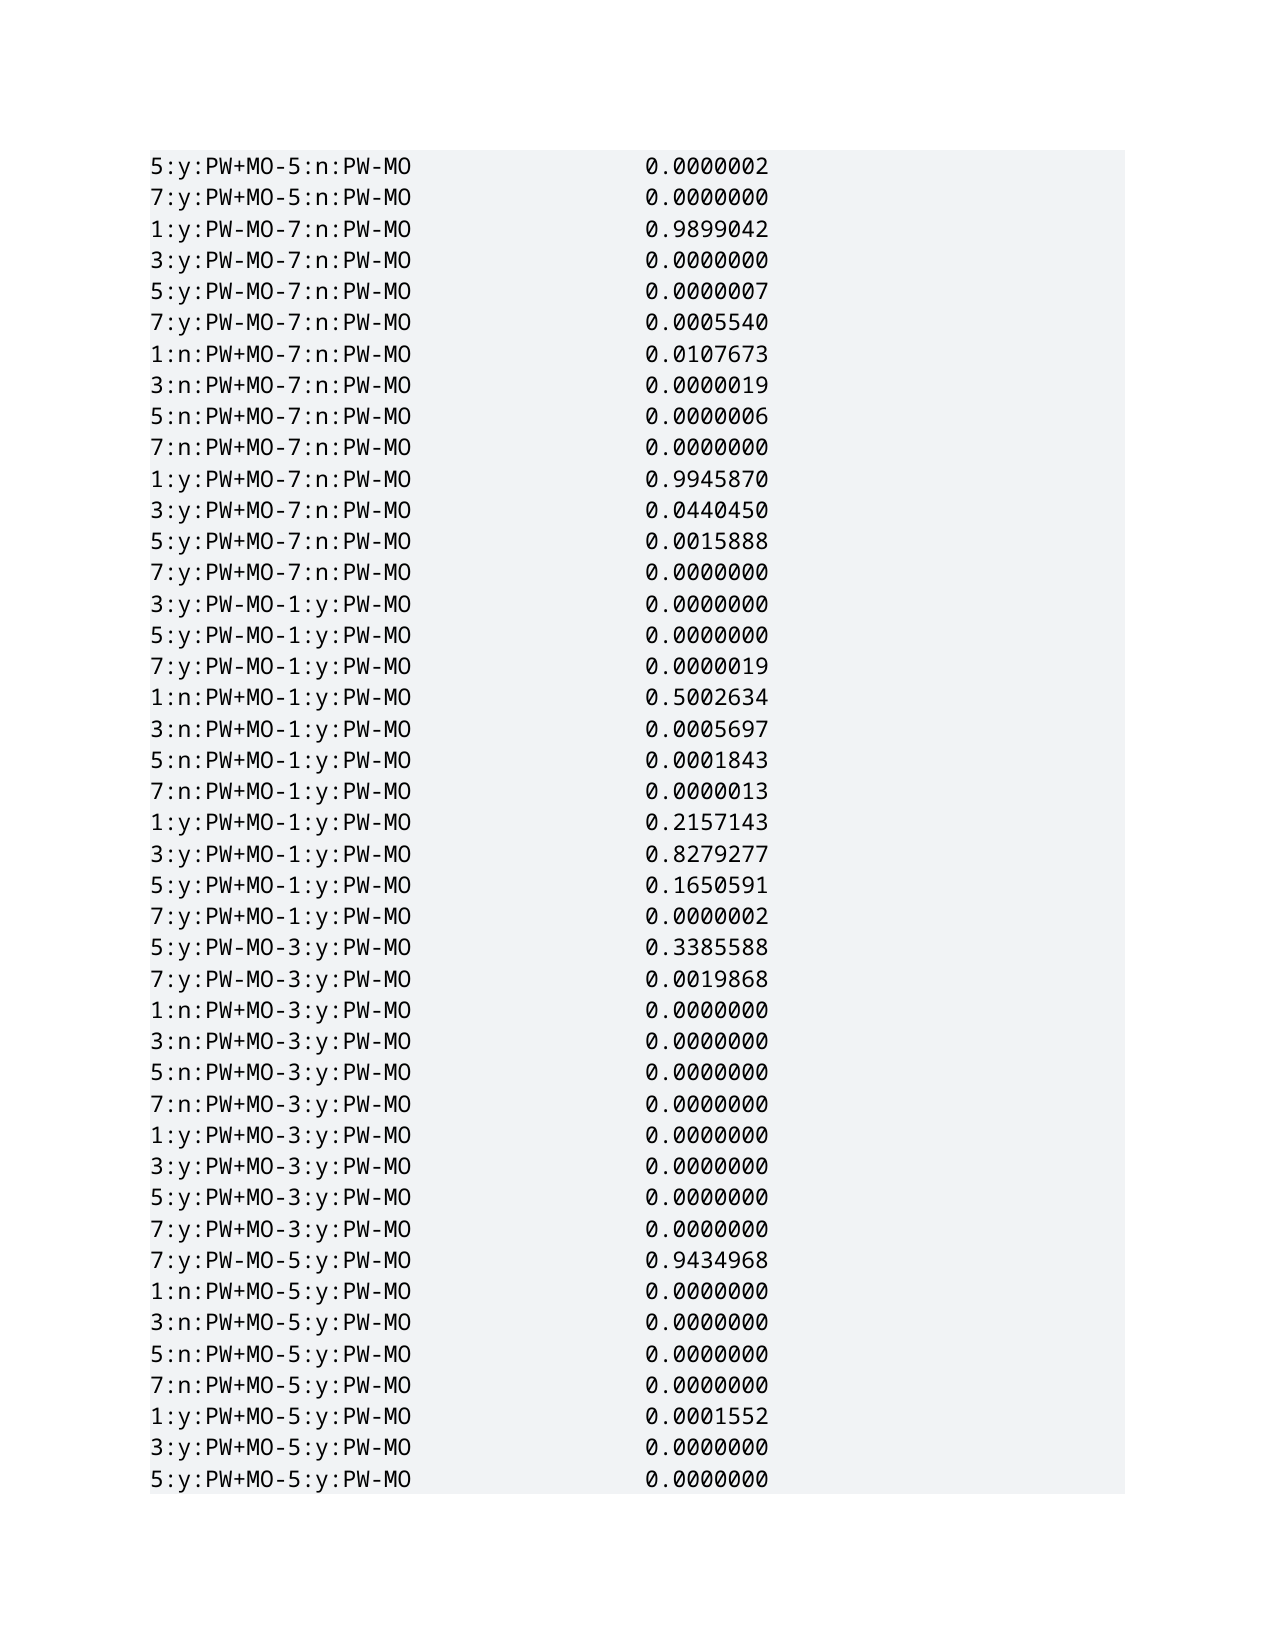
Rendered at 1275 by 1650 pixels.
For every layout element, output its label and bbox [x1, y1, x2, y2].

text [150, 150, 1125, 1494]
